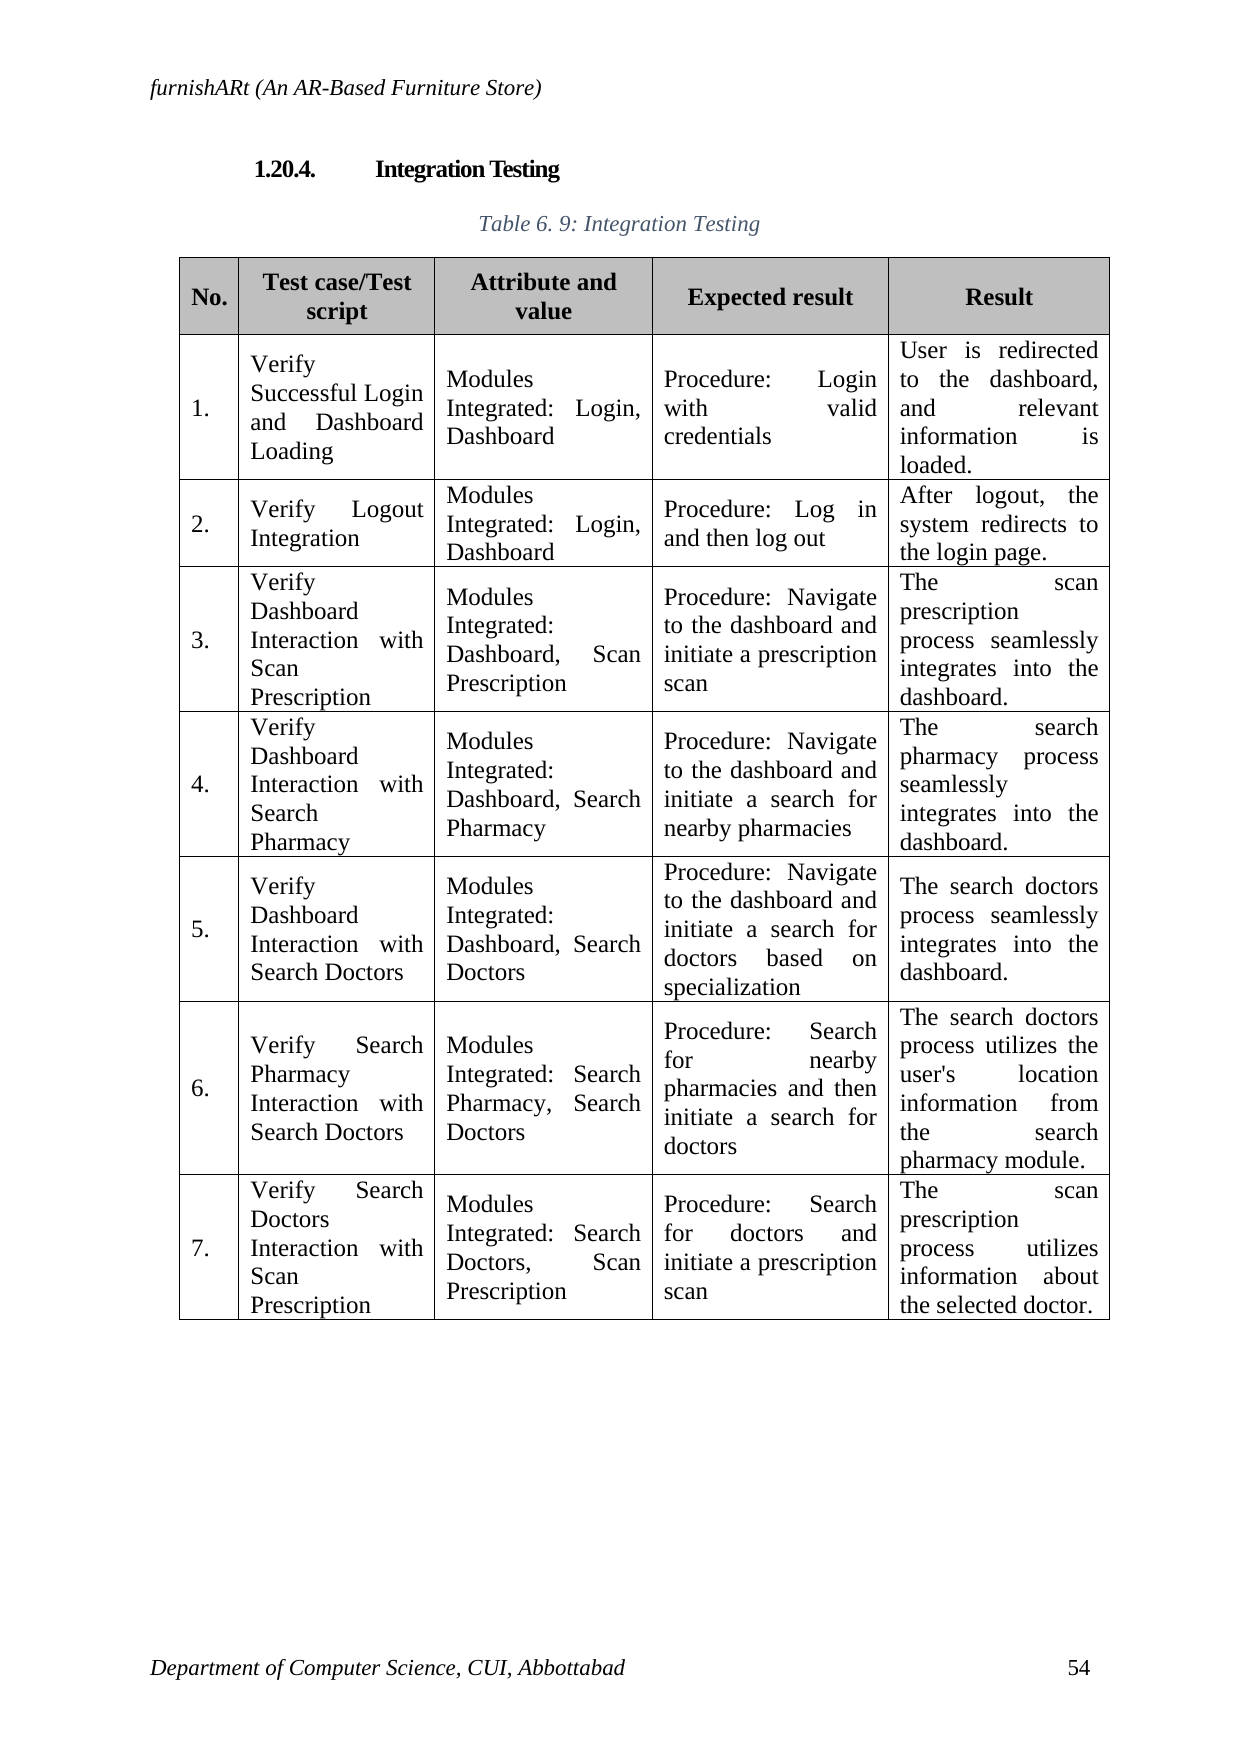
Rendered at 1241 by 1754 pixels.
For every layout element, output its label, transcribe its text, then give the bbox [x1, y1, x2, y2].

table_cell The scan prescription process seamlessly integrates into the dashboard. [889, 567, 1109, 711]
table_cell 1. [180, 335, 238, 479]
table_cell Verify Dashboard Interaction with Scan Prescription [239, 567, 434, 711]
table_cell Verify Logout Integration [239, 480, 434, 566]
table_cell Verify Search Doctors Interaction with Scan Prescription [239, 1175, 434, 1319]
table_cell Modules Integrated: Search Doctors, Scan Prescription [435, 1175, 652, 1319]
table_cell 7. [180, 1175, 238, 1319]
table_cell Modules Integrated: Login, Dashboard [435, 480, 652, 566]
table_cell Procedure: Navigate to the dashboard and initiate a prescription scan [653, 567, 888, 711]
table_cell User is redirected to the dashboard, and relevant information is loaded. [889, 335, 1109, 479]
table_cell Procedure: Navigate to the dashboard and initiate a search for nearby pharmacies [653, 712, 888, 856]
table_cell Verify Successful Login and Dashboard Loading [239, 335, 434, 479]
table_cell 4. [180, 712, 238, 856]
table_cell Procedure: Search for nearby pharmacies and then initiate a search for doctors [653, 1002, 888, 1174]
table_cell Modules Integrated: Search Pharmacy, Search Doctors [435, 1002, 652, 1174]
table_cell Modules Integrated: Dashboard, Search Pharmacy [435, 712, 652, 856]
table_cell Procedure: Navigate to the dashboard and initiate a search for doctors based on specialization [653, 857, 888, 1001]
table_header Expected result [653, 258, 888, 334]
table_header Attribute and value [435, 258, 652, 334]
table_cell 6. [180, 1002, 238, 1174]
table_cell Verify Search Pharmacy Interaction with Search Doctors [239, 1002, 434, 1174]
table_cell 5. [180, 857, 238, 1001]
table_cell Modules Integrated: Dashboard, Scan Prescription [435, 567, 652, 711]
table_cell Verify Dashboard Interaction with Search Doctors [239, 857, 434, 1001]
table_cell The search doctors process utilizes the user's location information from the search pharmacy module. [889, 1002, 1109, 1174]
table_cell Procedure: Search for doctors and initiate a prescription scan [653, 1175, 888, 1319]
table_cell The search doctors process seamlessly integrates into the dashboard. [889, 857, 1109, 1001]
table_cell The search pharmacy process seamlessly integrates into the dashboard. [889, 712, 1109, 856]
table_header Test case/Test script [239, 258, 434, 334]
text Table 6. 9: Integration Testing [150, 210, 1090, 236]
subtitle Integration Testing [253, 154, 1090, 183]
table_cell Procedure: Login with valid credentials [653, 335, 888, 479]
table_cell The scan prescription process utilizes information about the selected doctor. [889, 1175, 1109, 1319]
table_cell 3. [180, 567, 238, 711]
table_header No. [180, 258, 238, 334]
table_cell Modules Integrated: Login, Dashboard [435, 335, 652, 479]
table_header Result [889, 258, 1109, 334]
table_cell 2. [180, 480, 238, 566]
table_cell Procedure: Log in and then log out [653, 480, 888, 566]
table_cell Modules Integrated: Dashboard, Search Doctors [435, 857, 652, 1001]
table_cell After logout, the system redirects to the login page. [889, 480, 1109, 566]
table_cell Verify Dashboard Interaction with Search Pharmacy [239, 712, 434, 856]
